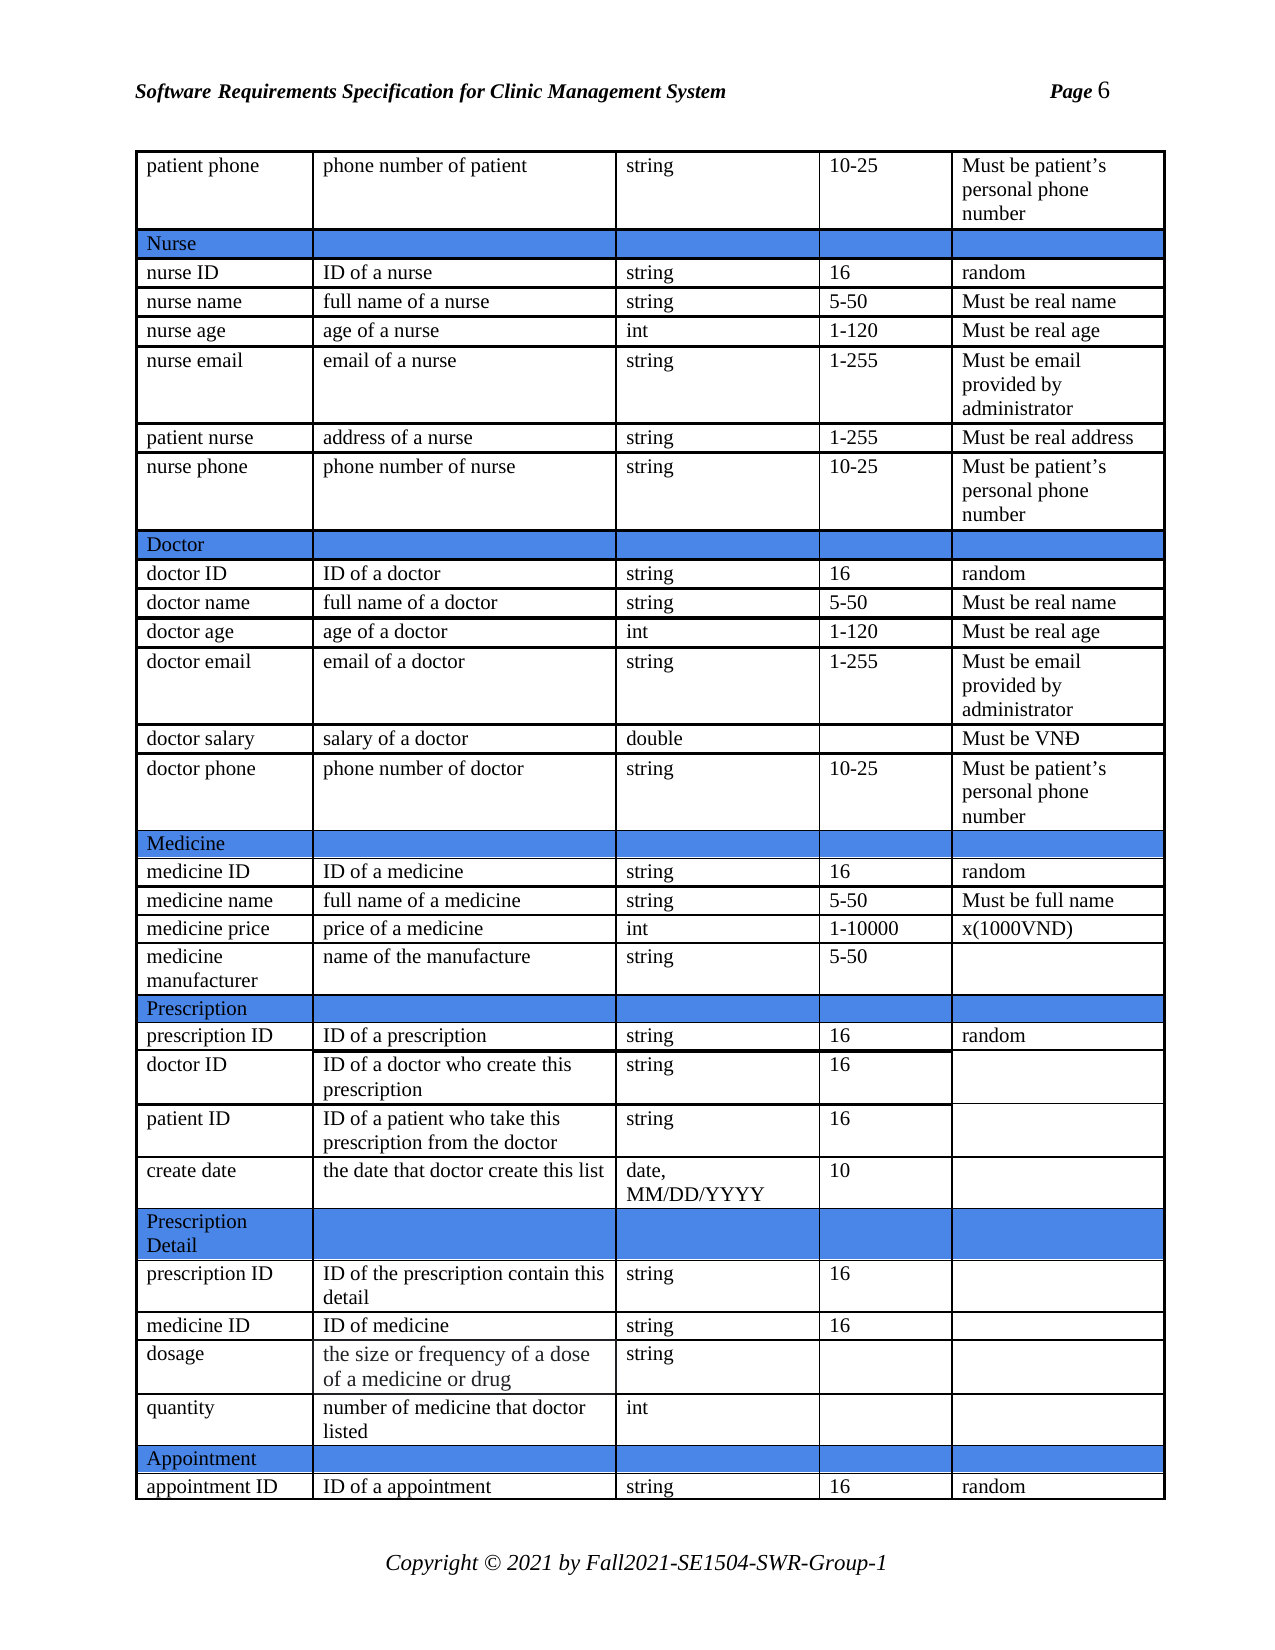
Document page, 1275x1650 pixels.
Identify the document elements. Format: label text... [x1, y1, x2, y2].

table_cell [314, 1209, 615, 1259]
table_cell email of a nurse [314, 348, 615, 422]
table_cell name of the manufacture [314, 944, 615, 994]
table_cell doctor salary [138, 726, 312, 752]
table_cell nurse email [138, 348, 312, 422]
table_cell Must be patient’s personal phone number [953, 755, 1163, 830]
table_cell 1-120 [820, 318, 951, 344]
table_cell 16 [820, 1023, 951, 1049]
table_cell string [617, 1474, 819, 1498]
table_cell age of a doctor [314, 620, 615, 646]
table_cell x(1000VND) [953, 916, 1163, 942]
table_cell string [617, 888, 819, 914]
table_cell Must be email provided by administrator [953, 348, 1163, 422]
table_cell full name of a doctor [314, 590, 615, 616]
table_cell ID of medicine [314, 1313, 615, 1339]
table_cell random [953, 1023, 1163, 1049]
table_cell 16 [820, 859, 951, 885]
table_cell 16 [820, 1106, 951, 1156]
table_cell ID of a appointment [314, 1474, 615, 1498]
table_cell 16 [820, 1474, 951, 1498]
table_cell [953, 996, 1163, 1022]
table_cell 16 [820, 260, 951, 286]
table_cell [820, 831, 951, 857]
table_cell 5-50 [820, 590, 951, 616]
table_cell medicine name [138, 888, 312, 914]
table_cell [314, 1446, 615, 1472]
table_cell ID of a doctor [314, 561, 615, 587]
table_cell [953, 1313, 1163, 1339]
table_cell 1-255 [820, 649, 951, 723]
table_cell [617, 1209, 819, 1259]
table_cell full name of a medicine [314, 888, 615, 914]
table_cell string [617, 454, 819, 528]
table_cell string [617, 859, 819, 885]
table_cell phone number of nurse [314, 454, 615, 528]
table_cell [820, 532, 951, 558]
table_cell phone number of doctor [314, 755, 615, 830]
table_cell Must be patient’s personal phone number [953, 454, 1163, 528]
table_cell ID of the prescription contain this detail [314, 1261, 615, 1311]
table_cell the date that doctor create this list [314, 1158, 615, 1208]
table_cell string [617, 1313, 819, 1339]
table_cell quantity [138, 1395, 312, 1445]
table_cell double [617, 726, 819, 752]
table_cell date, MM/DD/YYYY [617, 1158, 819, 1208]
table_cell Must be real name [953, 590, 1163, 616]
table_cell 1-120 [820, 620, 951, 646]
table_cell phone number of patient [314, 153, 615, 227]
table_cell [820, 1395, 951, 1445]
table_cell [314, 831, 615, 857]
table_cell the size or frequency of a dose of a medicine or drug [314, 1341, 615, 1393]
table_cell nurse ID [138, 260, 312, 286]
table_cell nurse age [138, 318, 312, 344]
table_cell string [617, 1023, 819, 1049]
table_cell [820, 726, 951, 752]
table_cell doctor ID [138, 561, 312, 587]
table_cell price of a medicine [314, 916, 615, 942]
table_cell int [617, 318, 819, 344]
table_cell Must be real age [953, 318, 1163, 344]
table_cell Must be real age [953, 620, 1163, 646]
table_cell random [953, 260, 1163, 286]
table_cell [820, 1341, 951, 1393]
table_cell create date [138, 1158, 312, 1208]
table_cell 5-50 [820, 888, 951, 914]
table_cell int [617, 1395, 819, 1445]
table_cell Must be patient’s personal phone number [953, 153, 1163, 227]
table_cell medicine ID [138, 1313, 312, 1339]
table_cell random [953, 561, 1163, 587]
table_cell [617, 532, 819, 558]
table_cell ID of a medicine [314, 859, 615, 885]
table_cell string [617, 1106, 819, 1156]
table_cell prescription ID [138, 1023, 312, 1049]
table_cell number of medicine that doctor listed [314, 1395, 615, 1445]
table_cell string [617, 649, 819, 723]
table_cell int [617, 620, 819, 646]
table_cell [617, 1446, 819, 1472]
table_cell 10-25 [820, 153, 951, 227]
table_cell full name of a nurse [314, 289, 615, 315]
table_cell [314, 996, 615, 1022]
table_cell Must be VNĐ [953, 726, 1163, 752]
table_cell Medicine [138, 831, 312, 857]
table_cell doctor age [138, 620, 312, 646]
table_cell doctor name [138, 590, 312, 616]
table_cell [617, 831, 819, 857]
table_cell 5-50 [820, 289, 951, 315]
table_cell [617, 231, 819, 257]
table_cell address of a nurse [314, 425, 615, 451]
table_cell dosage [138, 1341, 312, 1393]
table_cell [953, 1395, 1163, 1445]
table_cell [953, 944, 1163, 994]
table_cell [953, 231, 1163, 257]
table_cell [953, 1051, 1163, 1103]
table_cell [953, 1261, 1163, 1311]
table_cell 10-25 [820, 755, 951, 830]
table_cell age of a nurse [314, 318, 615, 344]
table_cell nurse name [138, 289, 312, 315]
table_cell string [617, 1053, 819, 1103]
table_cell string [617, 590, 819, 616]
table_cell string [617, 755, 819, 830]
table_cell random [953, 1474, 1163, 1498]
table_cell Appointment [138, 1446, 312, 1472]
table_cell patient phone [138, 153, 312, 227]
table_cell string [617, 260, 819, 286]
table_cell [820, 1446, 951, 1472]
table_cell 5-50 [820, 944, 951, 994]
table_cell string [617, 561, 819, 587]
table_cell patient ID [138, 1106, 312, 1156]
table_cell Nurse [138, 231, 312, 257]
table_cell Must be real name [953, 289, 1163, 315]
table_cell string [617, 289, 819, 315]
table_cell doctor ID [138, 1051, 312, 1103]
table_cell doctor email [138, 649, 312, 723]
table_cell appointment ID [138, 1474, 312, 1498]
table_cell 10-25 [820, 454, 951, 528]
table_cell ID of a doctor who create this prescription [314, 1053, 615, 1103]
table_cell string [617, 1261, 819, 1311]
table_cell [953, 1104, 1163, 1156]
table_cell Prescription Detail [138, 1209, 312, 1259]
table_cell doctor phone [138, 755, 312, 830]
table_cell string [617, 944, 819, 994]
table_cell Doctor [138, 532, 312, 558]
table_cell medicine manufacturer [138, 944, 312, 994]
table_cell Prescription [138, 996, 312, 1022]
table_cell [820, 231, 951, 257]
table_cell salary of a doctor [314, 726, 615, 752]
table_cell string [617, 425, 819, 451]
table_cell ID of a patient who take this prescription from the doctor [314, 1106, 615, 1156]
table_cell [820, 996, 951, 1022]
table_cell string [617, 348, 819, 422]
table_cell [314, 532, 615, 558]
table_cell [820, 1209, 951, 1259]
table_cell [953, 1341, 1163, 1393]
table_cell Must be full name [953, 888, 1163, 914]
table_cell string [617, 153, 819, 227]
table_cell ID of a prescription [314, 1023, 615, 1049]
table_cell 1-10000 [820, 916, 951, 942]
table_cell Must be real address [953, 425, 1163, 451]
table_cell prescription ID [138, 1261, 312, 1311]
table_cell patient nurse [138, 425, 312, 451]
table_cell [953, 831, 1163, 857]
table_cell 16 [820, 1313, 951, 1339]
table_cell int [617, 916, 819, 942]
table_cell 16 [820, 561, 951, 587]
table_cell 16 [820, 1053, 951, 1103]
table_cell email of a doctor [314, 649, 615, 723]
table_cell [314, 231, 615, 257]
table_cell [953, 1446, 1163, 1472]
table_cell nurse phone [138, 454, 312, 528]
table_cell medicine ID [138, 859, 312, 885]
table_cell 1-255 [820, 425, 951, 451]
table_cell Must be email provided by administrator [953, 649, 1163, 723]
table_cell [617, 996, 819, 1022]
table_cell string [617, 1341, 819, 1393]
table_cell [953, 532, 1163, 558]
table_cell ID of a nurse [314, 260, 615, 286]
table_cell 1-255 [820, 348, 951, 422]
table_cell medicine price [138, 916, 312, 942]
table_cell [953, 1209, 1163, 1259]
table_cell 16 [820, 1261, 951, 1311]
table_cell [953, 1158, 1163, 1208]
table_cell 10 [820, 1158, 951, 1208]
table_cell random [953, 859, 1163, 885]
